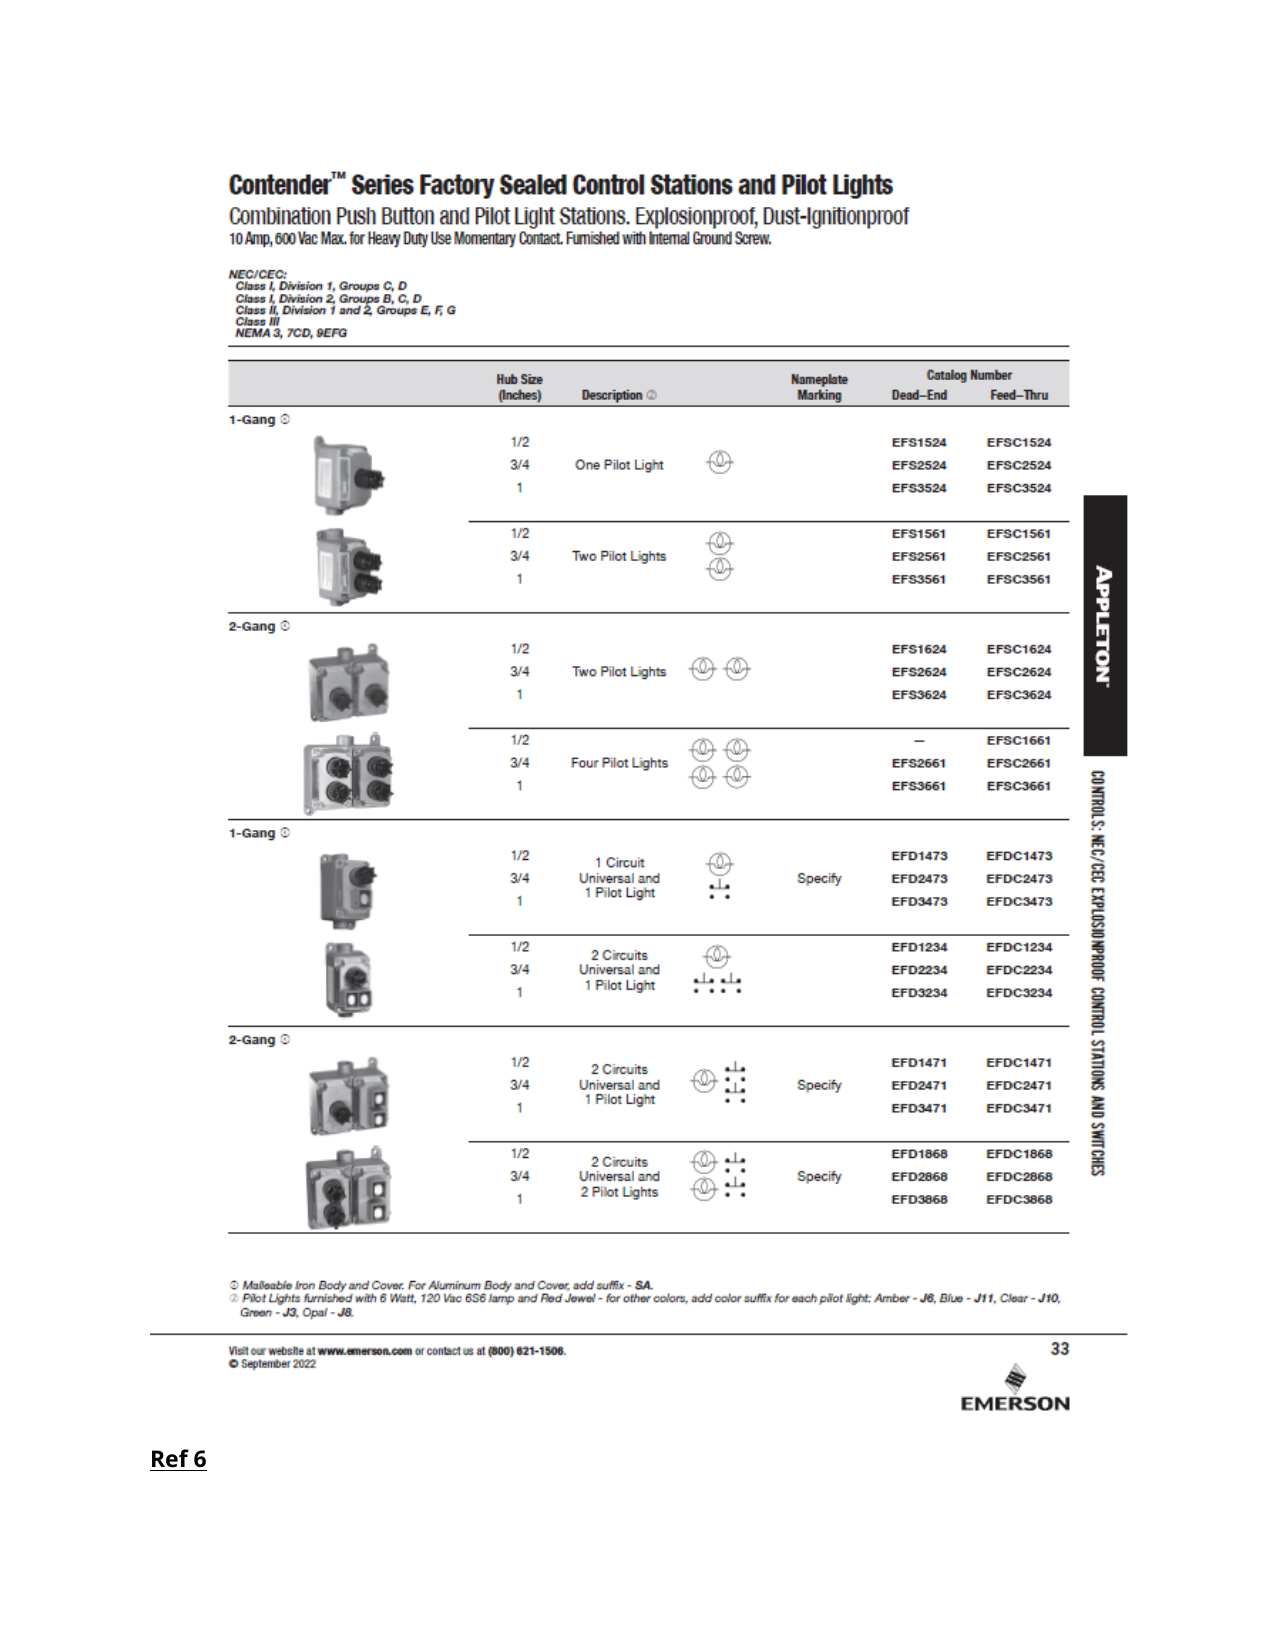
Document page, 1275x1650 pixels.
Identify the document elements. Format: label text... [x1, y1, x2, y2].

text Ref 6 [150, 1443, 1125, 1474]
picture [150, 150, 1128, 1425]
